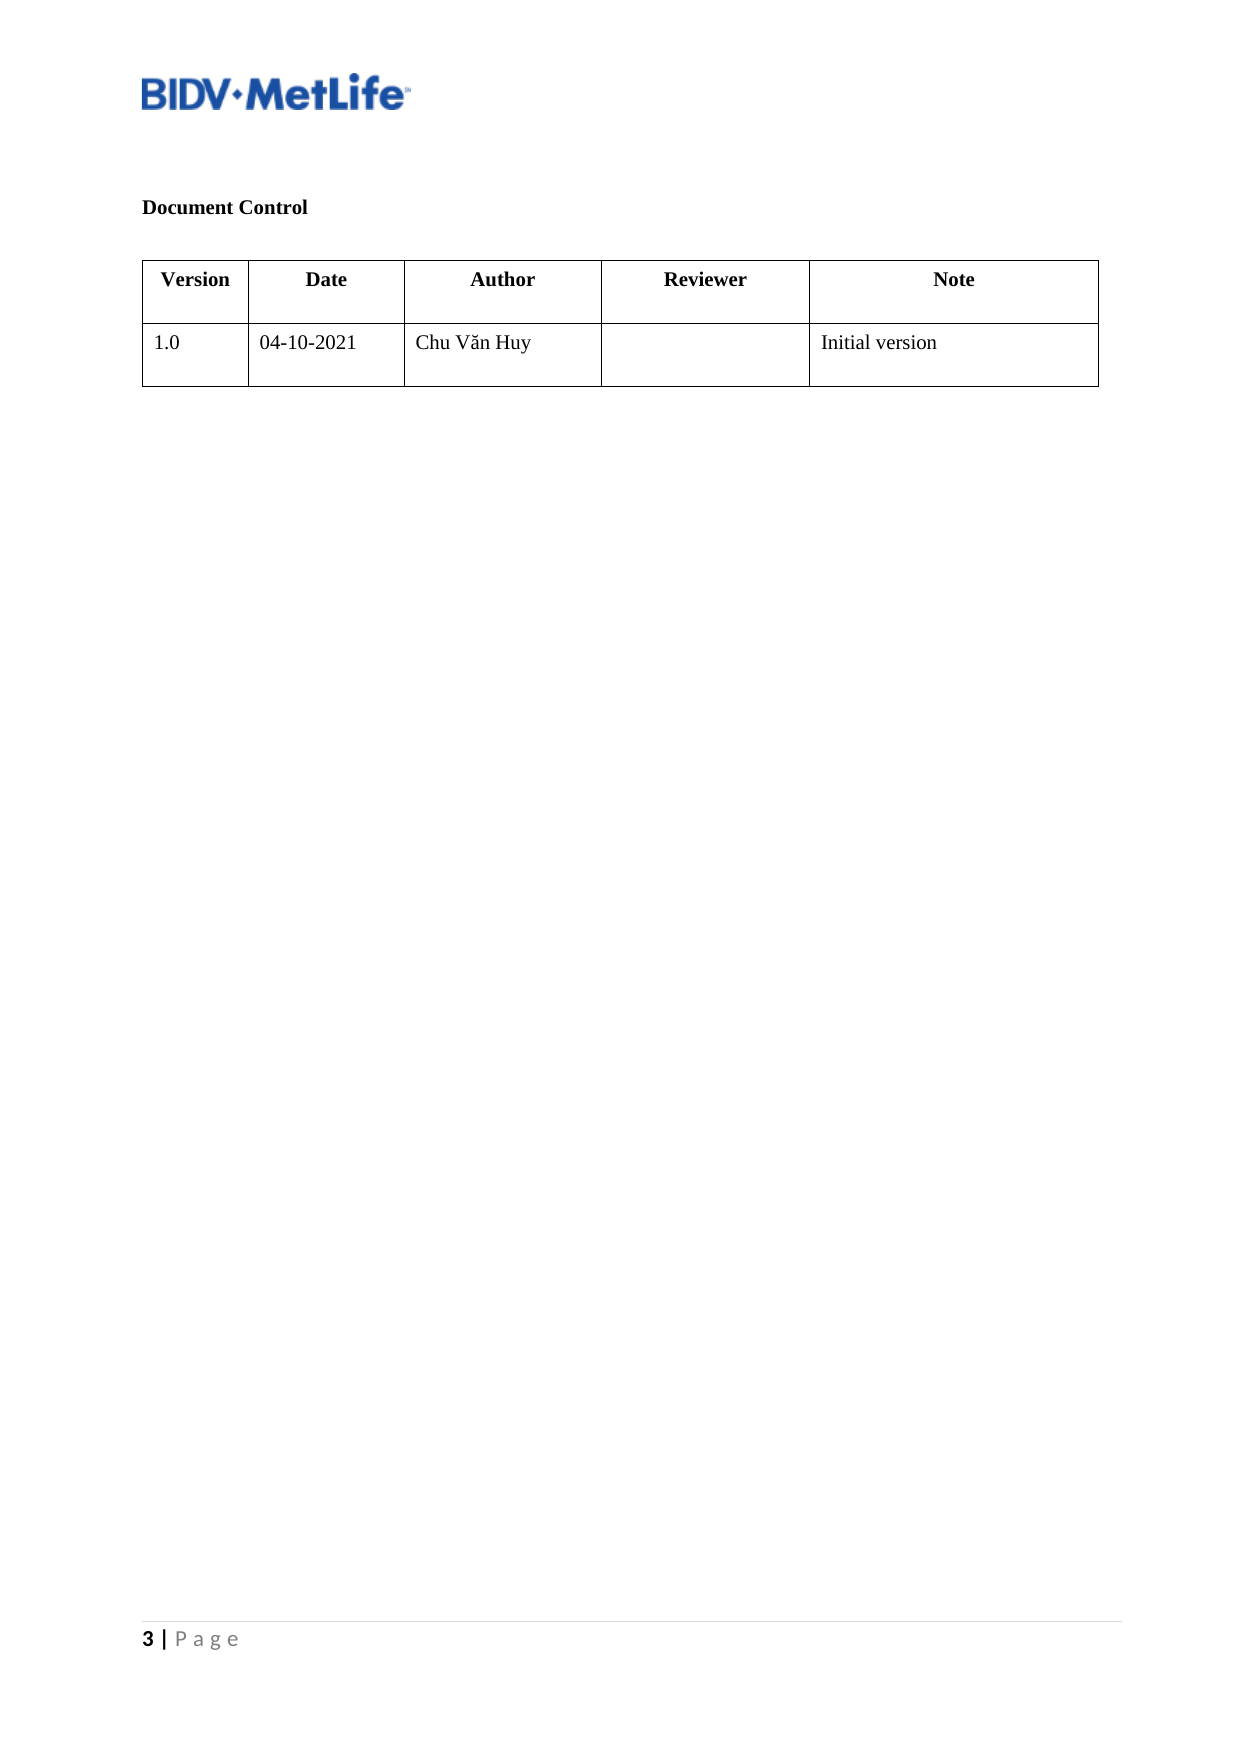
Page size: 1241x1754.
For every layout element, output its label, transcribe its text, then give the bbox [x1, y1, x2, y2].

table_cell 1.0 [143, 324, 248, 386]
table_header Version [143, 261, 248, 323]
picture [141, 73, 412, 110]
table_cell Chu Văn Huy [405, 324, 601, 386]
table_cell [602, 324, 809, 386]
table_cell Initial version [810, 324, 1098, 386]
table_header Note [810, 261, 1098, 323]
table_cell 04-10-2021 [249, 324, 404, 386]
text Document Control [142, 195, 1122, 219]
table_header Date [249, 261, 404, 323]
table_header Reviewer [602, 261, 809, 323]
table_header Author [405, 261, 601, 323]
